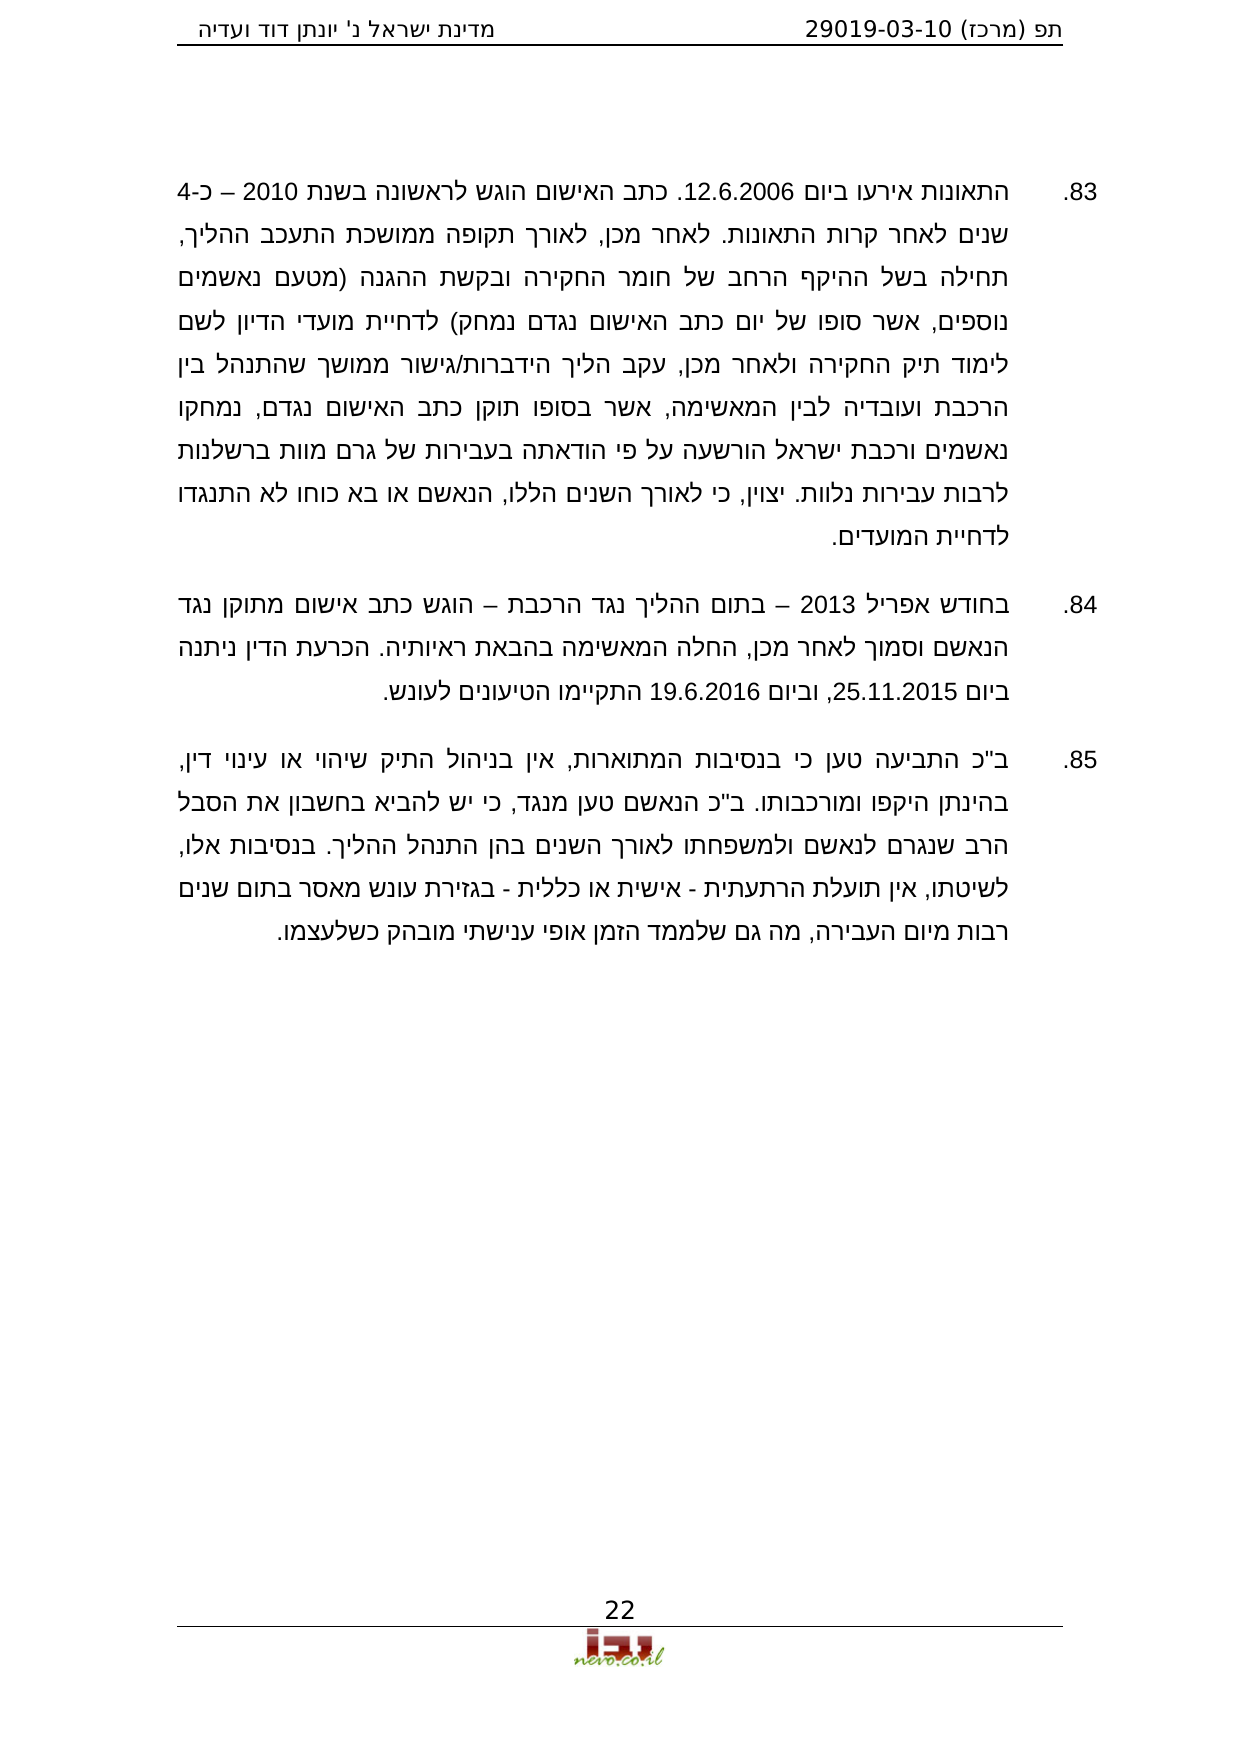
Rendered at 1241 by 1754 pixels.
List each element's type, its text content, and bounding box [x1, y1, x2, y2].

picture [574, 1628, 666, 1667]
list בחודש אפריל 2013 – בתום ההליך נגד הרכבת – הוגש כתב אישום מתוקן נגד הנאשם וסמוך לאחר מכן, החלה המאשימה בהבאת ראיותיה. הכרעת הדין ניתנה ביום 25.11.2015, וביום 19.6.2016 התקיימו הטיעונים לעונש. [177, 590, 1062, 705]
list ב"כ התביעה טען כי בנסיבות המתוארות, אין בניהול התיק שיהוי או עינוי דין, בהינתן היקפו ומורכבותו. ב"כ הנאשם טען מנגד, כי יש להביא בחשבון את הסבל הרב שנגרם לנאשם ולמשפחתו לאורך השנים בהן התנהל ההליך. בנסיבות אלו, לשיטתו, אין תועלת הרתעתית - אישית או כללית - בגזירת עונש מאסר בתום שנים רבות מיום העבירה, מה גם שלממד הזמן אופי ענישתי מובהק כשלעצמו. [177, 745, 1062, 946]
list התאונות אירעו ביום 12.6.2006. כתב האישום הוגש לראשונה בשנת 2010 – כ-4 שנים לאחר קרות התאונות. לאחר מכן, לאורך תקופה ממושכת התעכב ההליך, תחילה בשל ההיקף הרחב של חומר החקירה ובקשת ההגנה (מטעם נאשמים נוספים, אשר סופו של יום כתב האישום נגדם נמחק) לדחיית מועדי הדיון לשם לימוד תיק החקירה ולאחר מכן, עקב הליך הידברות/גישור ממושך שהתנהל בין הרכבת ועובדיה לבין המאשימה, אשר בסופו תוקן כתב האישום נגדם, נמחקו נאשמים ורכבת ישראל הורשעה על פי הודאתה בעבירות של גרם מוות ברשלנות לרבות עבירות נלוות. יצוין, כי לאורך השנים הללו, הנאשם או בא כוחו לא התנגדו לדחיית המועדים. [177, 177, 1062, 551]
